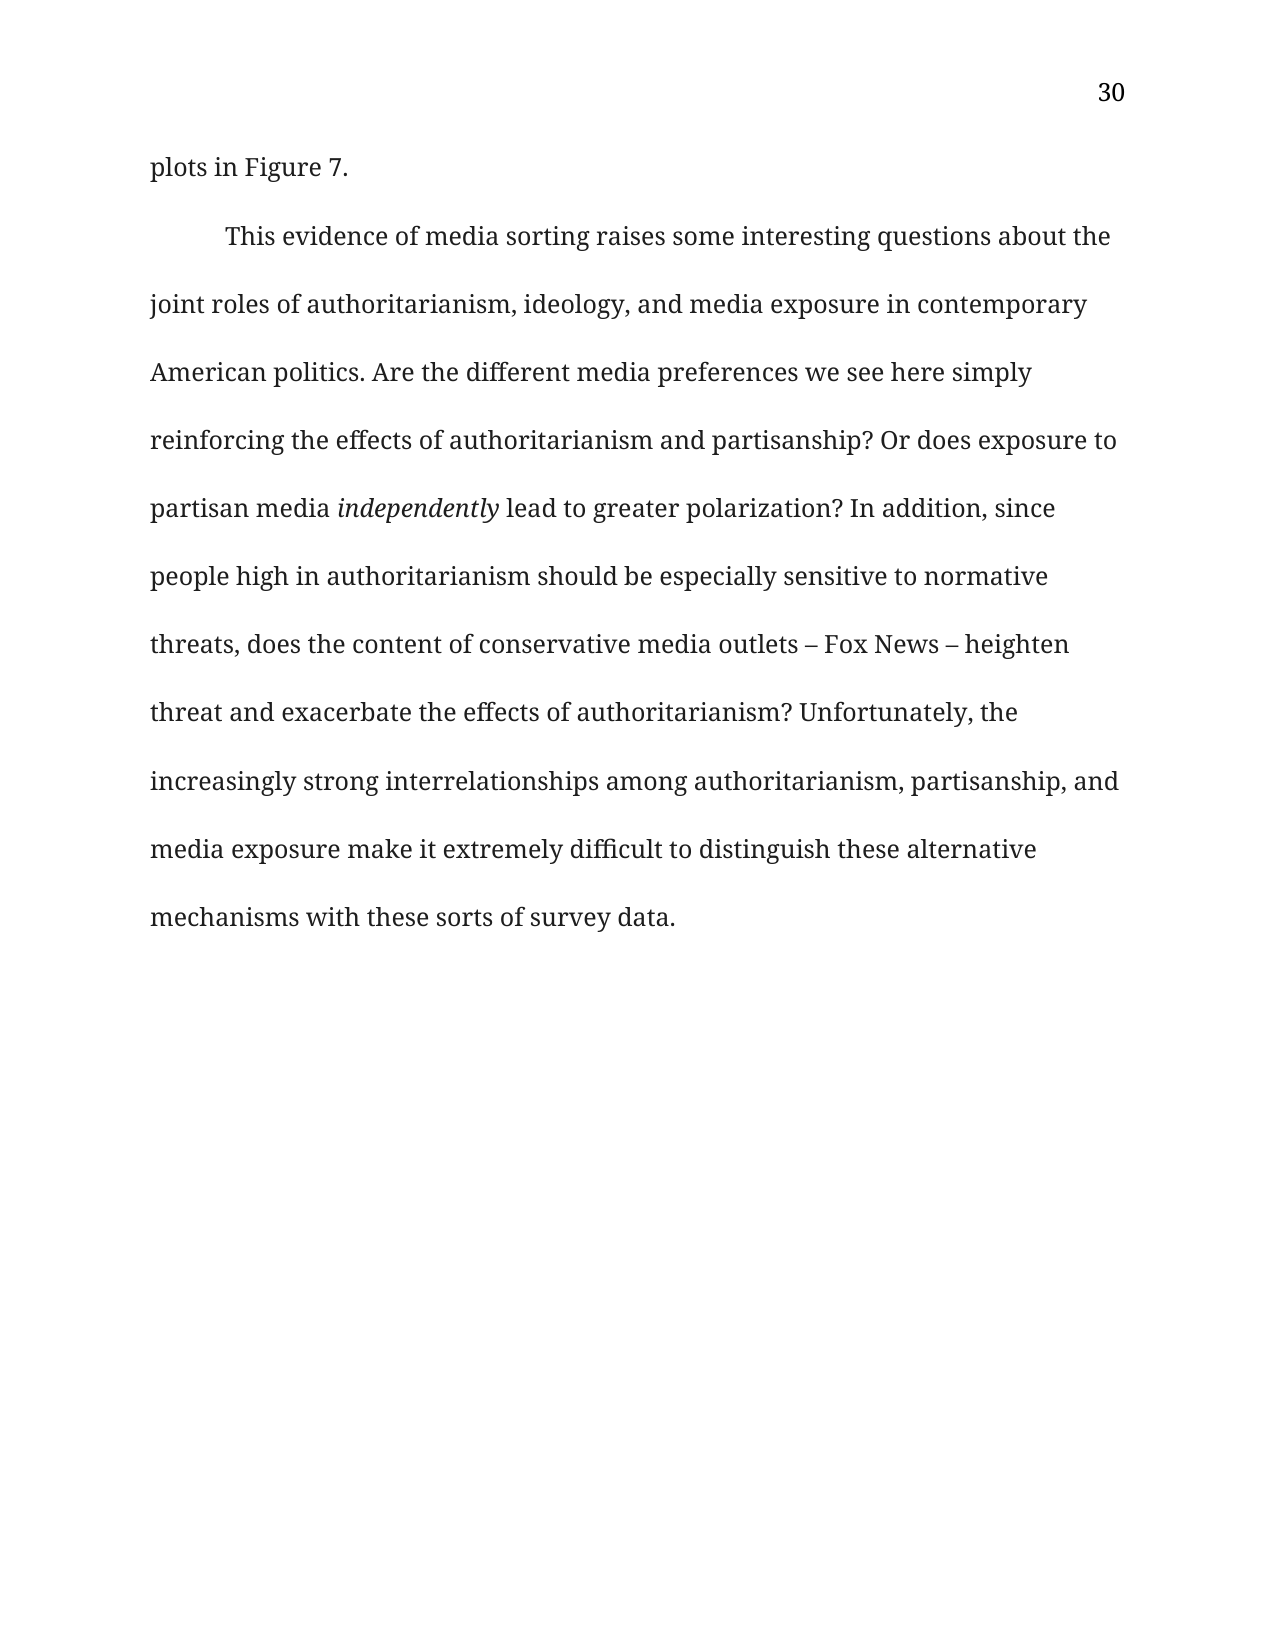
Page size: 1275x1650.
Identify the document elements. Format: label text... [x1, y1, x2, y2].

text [150, 150, 1125, 184]
text This evidence of media sorting raises some interesting questions about the joint roles of authoritarianism, ideology, and media exposure in contemporary American politics. Are the different media preferences we see here simply reinforcing the effects of authoritarianism and partisanship? Or does exposure to partisan media independently lead to greater polarization? In addition, since people high in authoritarianism should be especially sensitive to normative threats, does the content of conservative media outlets – Fox News – heighten threat and exacerbate the effects of authoritarianism? Unfortunately, the increasingly strong interrelationships among authoritarianism, partisanship, and media exposure make it extremely difficult to distinguish these alternative mechanisms with these sorts of survey data. [150, 218, 1125, 933]
